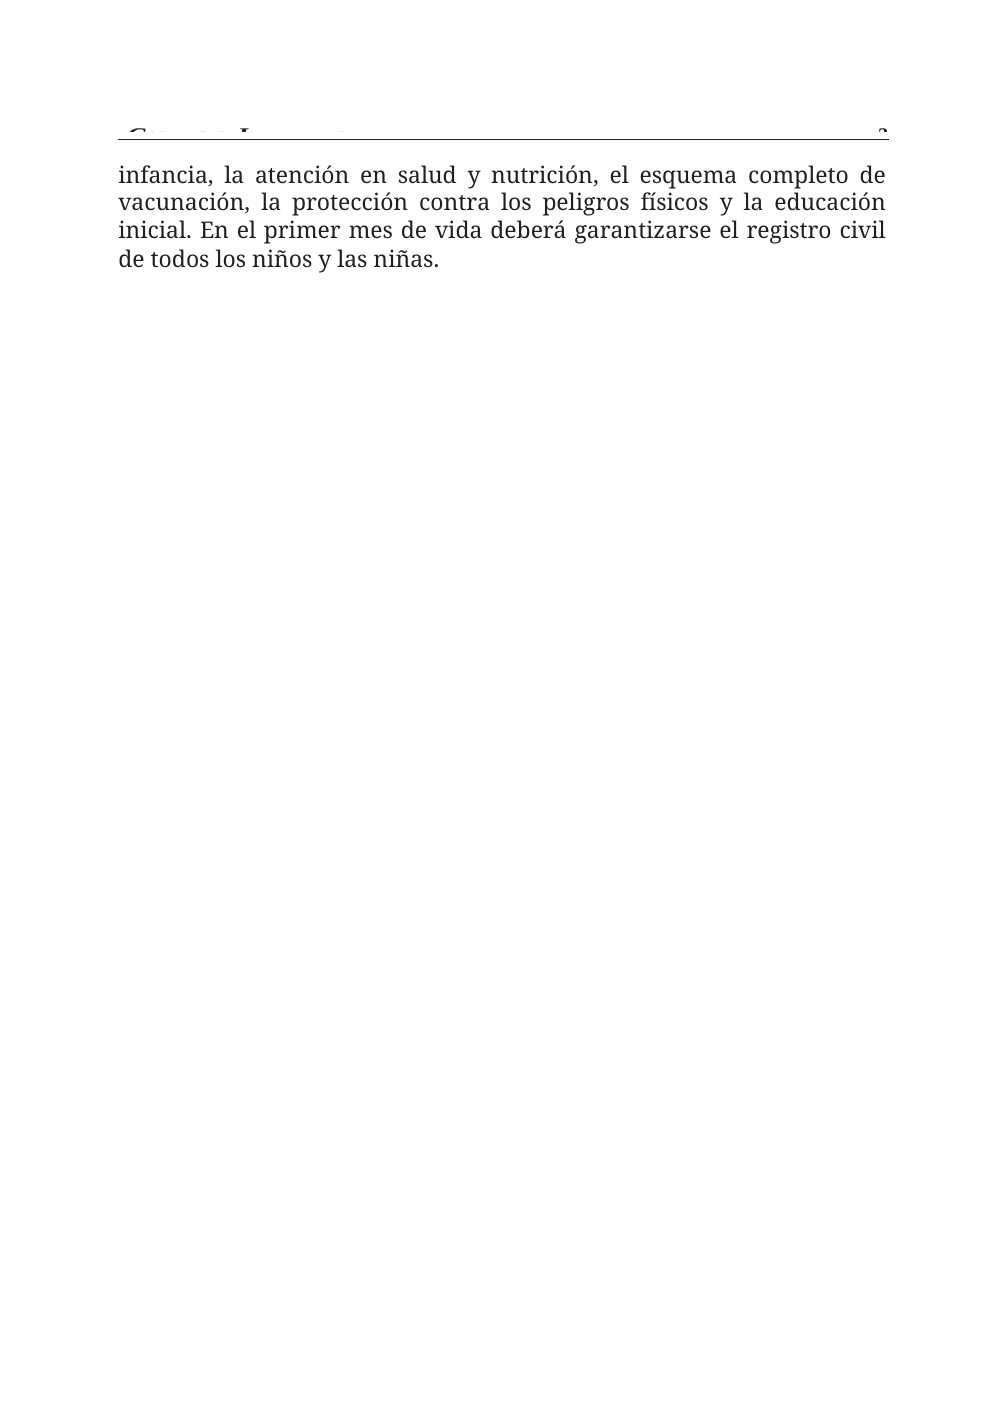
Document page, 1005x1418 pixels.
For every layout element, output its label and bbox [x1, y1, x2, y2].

text [118, 160, 886, 274]
